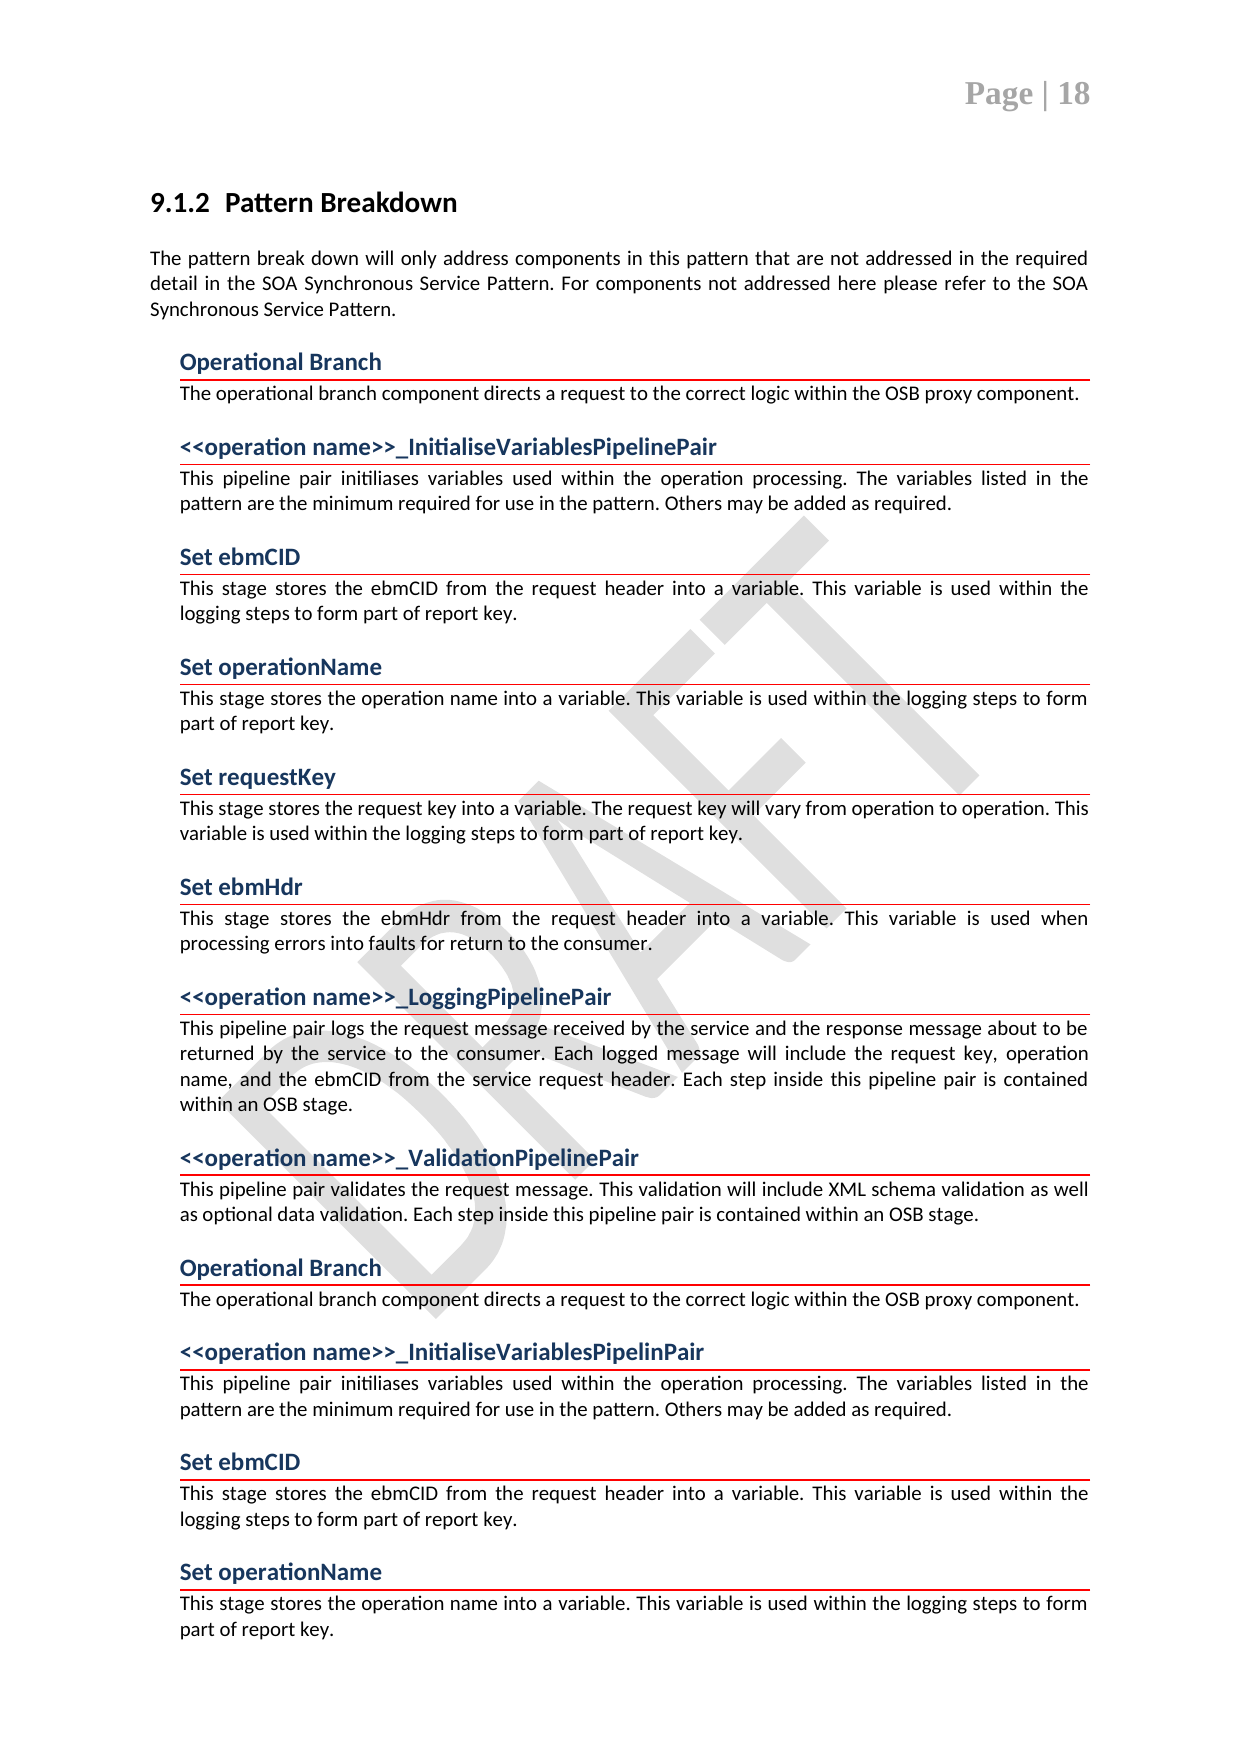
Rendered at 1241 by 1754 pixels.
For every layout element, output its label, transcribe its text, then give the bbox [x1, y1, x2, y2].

text This stage stores the operation name into a variable. This variable is used within the logging steps to form part of report key. [179, 685, 1090, 736]
text This stage stores the ebmCID from the request header into a variable. This variable is used within the logging steps to form part of report key. [179, 575, 1090, 626]
text This pipeline pair validates the request message. This validation will include XML schema validation as well as optional data validation. Each step inside this pipeline pair is contained within an OSB stage. [179, 1176, 1090, 1227]
text This pipeline pair logs the request message received by the service and the response message about to be returned by the service to the consumer. Each logged message will include the request key, operation name, and the ebmCID from the service request header. Each step inside this pipeline pair is contained within an OSB stage. [179, 1015, 1090, 1117]
subtitle <<operation name>>_InitialiseVariablesPipelinePair [179, 431, 1090, 465]
text This stage stores the request key into a variable. The request key will vary from operation to operation. This variable is used within the logging steps to form part of report key. [179, 795, 1090, 846]
text This stage stores the ebmHdr from the request header into a variable. This variable is used when processing errors into faults for return to the consumer. [179, 905, 1090, 956]
text The operational branch component directs a request to the correct logic within the OSB proxy component. [179, 381, 1090, 406]
subtitle <<operation name>>_InitialiseVariablesPipelinPair [179, 1336, 1090, 1371]
text This stage stores the ebmCID from the request header into a variable. This variable is used within the logging steps to form part of report key. [179, 1481, 1090, 1531]
subtitle Set requestKey [179, 761, 1090, 795]
subtitle Pattern Breakdown [150, 184, 1090, 220]
text This pipeline pair initiliases variables used within the operation processing. The variables listed in the pattern are the minimum required for use in the pattern. Others may be added as required. [179, 1371, 1090, 1421]
text This stage stores the operation name into a variable. This variable is used within the logging steps to form part of report key. [179, 1591, 1090, 1641]
subtitle <<operation name>>_LoggingPipelinePair [179, 981, 1090, 1015]
subtitle Set ebmCID [179, 1446, 1090, 1481]
subtitle Operational Branch [179, 1252, 1090, 1286]
subtitle Set operationName [179, 1556, 1090, 1591]
subtitle Set ebmHdr [179, 871, 1090, 905]
text This pipeline pair initiliases variables used within the operation processing. The variables listed in the pattern are the minimum required for use in the pattern. Others may be added as required. [179, 465, 1090, 516]
subtitle Set operationName [179, 651, 1090, 685]
text The pattern break down will only address components in this pattern that are not addressed in the required detail in the SOA Synchronous Service Pattern. For components not addressed here please refer to the SOA Synchronous Service Pattern. [150, 245, 1090, 321]
subtitle Operational Branch [179, 346, 1090, 381]
subtitle <<operation name>>_ValidationPipelinePair [179, 1142, 1090, 1176]
text The operational branch component directs a request to the correct logic within the OSB proxy component. [179, 1286, 1090, 1311]
subtitle Set ebmCID [179, 541, 1090, 575]
